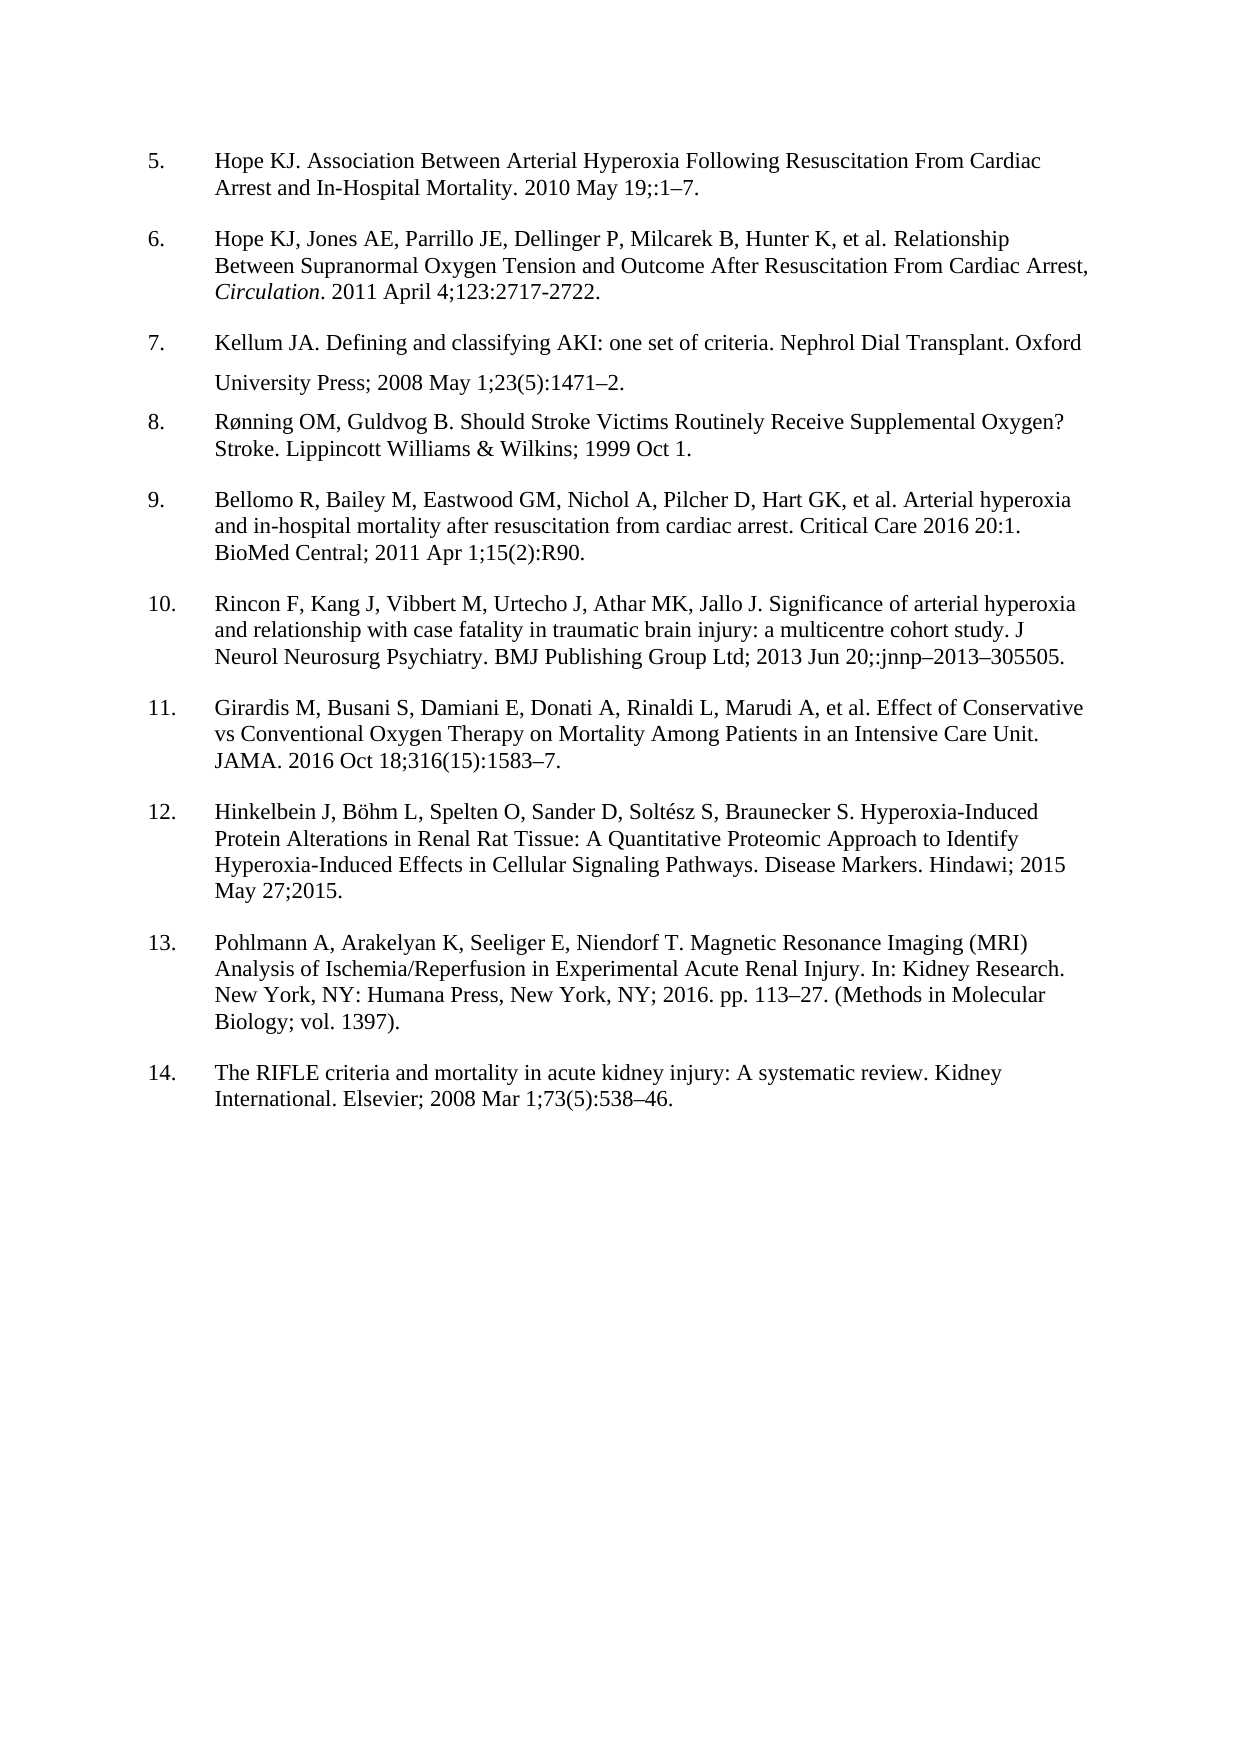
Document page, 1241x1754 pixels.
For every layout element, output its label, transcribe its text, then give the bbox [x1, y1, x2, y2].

text 14. The RIFLE criteria and mortality in acute kidney injury: A systematic review. Kidney International. Elsevier; 2008 Mar 1;73(5):538–46. [148, 1059, 1093, 1112]
text 7. Kellum JA. Defining and classifying AKI: one set of criteria. Nephrol Dial Transplant. Oxford University Press; 2008 May 1;23(5):1471–2. [148, 329, 1093, 395]
text 8. Rønning OM, Guldvog B. Should Stroke Victims Routinely Receive Supplemental Oxygen? Stroke. Lippincott Williams & Wilkins; 1999 Oct 1. [148, 408, 1093, 461]
text 5. Hope KJ. Association Between Arterial Hyperoxia Following Resuscitation From Cardiac Arrest and In-Hospital Mortality. 2010 May 19;:1–7. [148, 148, 1093, 200]
text 6. Hope KJ, Jones AE, Parrillo JE, Dellinger P, Milcarek B, Hunter K, et al. Relationship Between Supranormal Oxygen Tension and Outcome After Resuscitation From Cardiac Arrest, Circulation. 2011 April 4;123:2717-2722. [148, 225, 1093, 304]
text 13. Pohlmann A, Arakelyan K, Seeliger E, Niendorf T. Magnetic Resonance Imaging (MRI) Analysis of Ischemia/Reperfusion in Experimental Acute Renal Injury. In: Kidney Research. New York, NY: Humana Press, New York, NY; 2016. pp. 113–27. (Methods in Molecular Biology; vol. 1397). [148, 929, 1093, 1034]
text 9. Bellomo R, Bailey M, Eastwood GM, Nichol A, Pilcher D, Hart GK, et al. Arterial hyperoxia and in-hospital mortality after resuscitation from cardiac arrest. Critical Care 2016 20:1. BioMed Central; 2011 Apr 1;15(2):R90. [148, 486, 1093, 565]
text 10. Rincon F, Kang J, Vibbert M, Urtecho J, Athar MK, Jallo J. Significance of arterial hyperoxia and relationship with case fatality in traumatic brain injury: a multicentre cohort study. J Neurol Neurosurg Psychiatry. BMJ Publishing Group Ltd; 2013 Jun 20;:jnnp–2013–305505. [148, 590, 1093, 669]
text 12. Hinkelbein J, Böhm L, Spelten O, Sander D, Soltész S, Braunecker S. Hyperoxia-Induced Protein Alterations in Renal Rat Tissue: A Quantitative Proteomic Approach to Identify Hyperoxia-Induced Effects in Cellular Signaling Pathways. Disease Markers. Hindawi; 2015 May 27;2015. [148, 798, 1093, 904]
text 11. Girardis M, Busani S, Damiani E, Donati A, Rinaldi L, Marudi A, et al. Effect of Conservative vs Conventional Oxygen Therapy on Mortality Among Patients in an Intensive Care Unit. JAMA. 2016 Oct 18;316(15):1583–7. [148, 694, 1093, 773]
